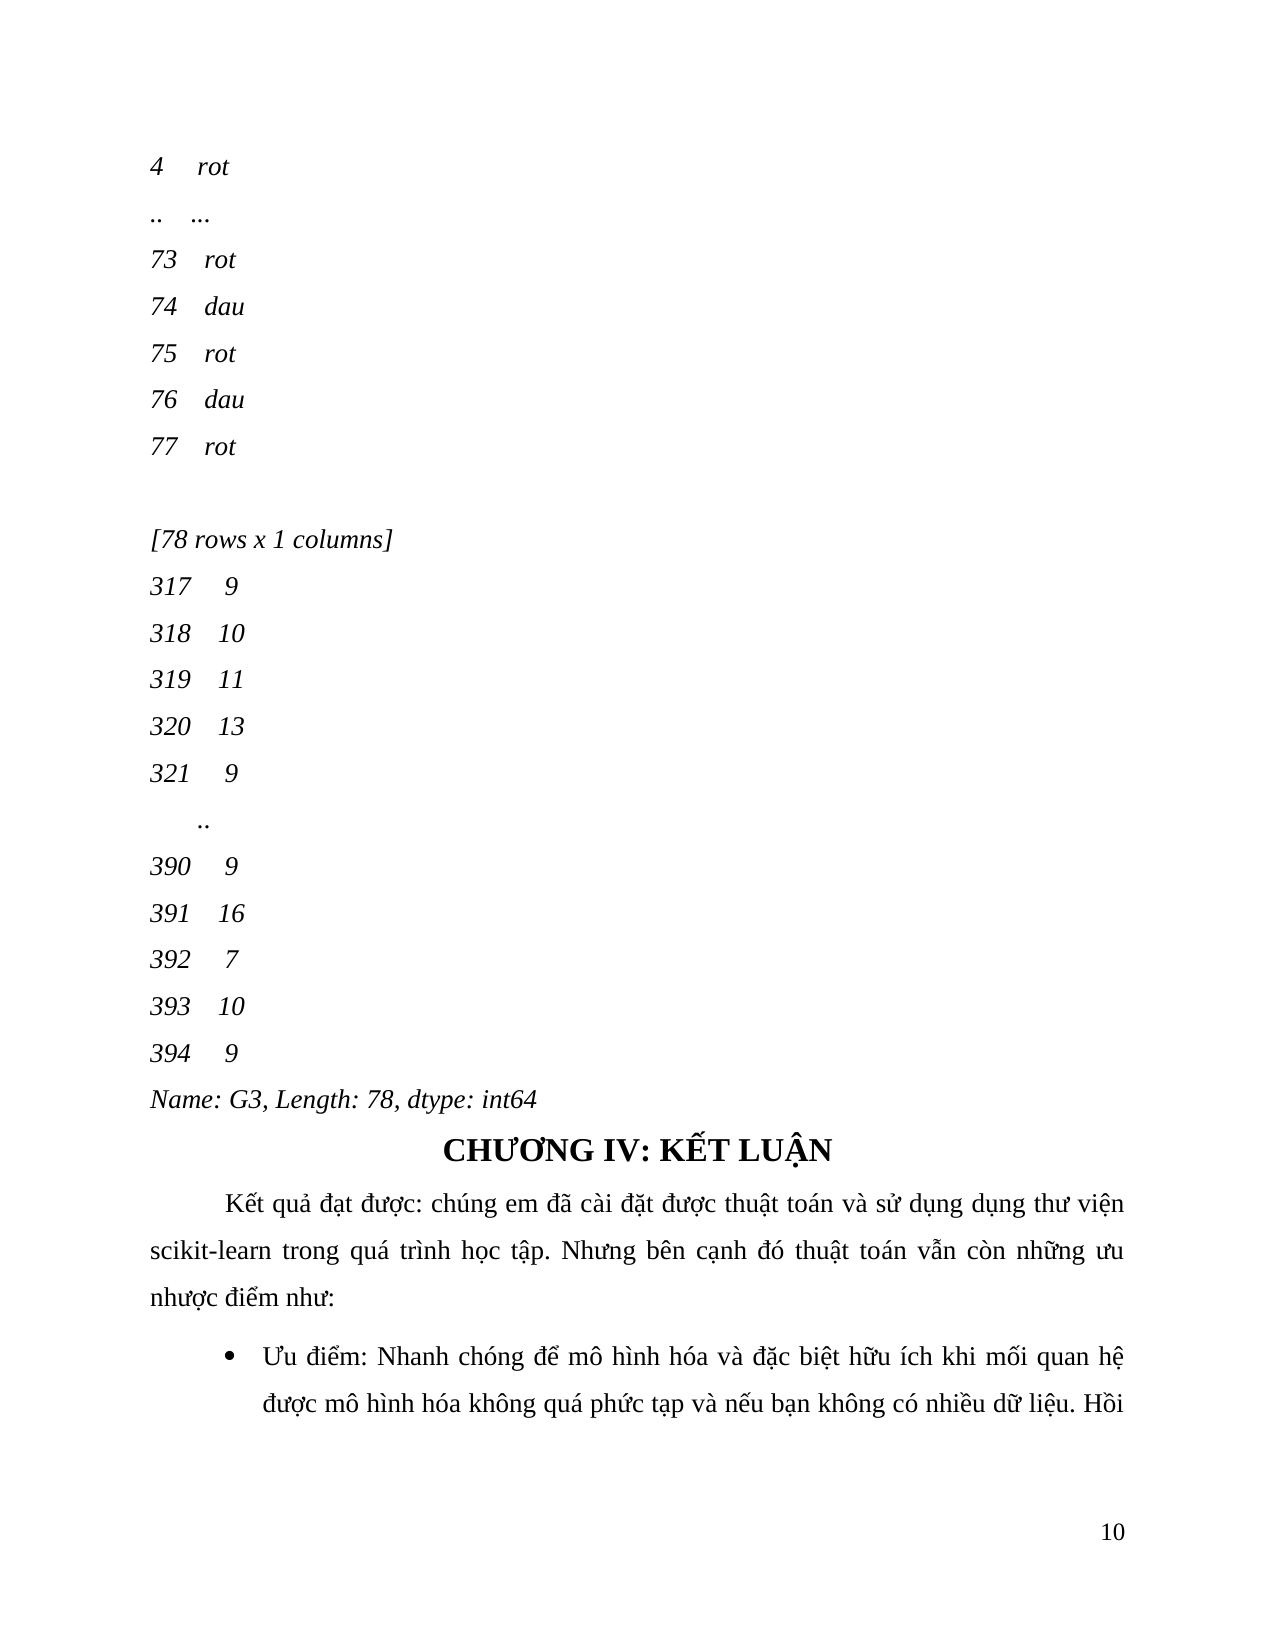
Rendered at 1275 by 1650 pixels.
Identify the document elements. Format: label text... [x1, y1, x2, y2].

text 392 7 [150, 943, 1125, 974]
text 75 rot [150, 337, 1125, 368]
text [78 rows x 1 columns] [150, 523, 1125, 554]
text Kết quả đạt được: chúng em đã cài đặt được thuật toán và sử dụng dụng thư viện scikit-learn trong quá trình học tập. Nhưng bên cạnh đó thuật toán vẫn còn những ưu nhược điểm như: [150, 1187, 1125, 1312]
text .. ... [150, 197, 1125, 228]
text 4 rot [150, 150, 1125, 181]
text 391 16 [150, 897, 1125, 928]
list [225, 1340, 1125, 1418]
text 317 9 [150, 570, 1125, 601]
text 390 9 [150, 850, 1125, 881]
text 76 dau [150, 383, 1125, 414]
text 394 9 [150, 1037, 1125, 1068]
text 77 rot [150, 430, 1125, 461]
text Name: G3, Length: 78, dtype: int64 [150, 1083, 1125, 1114]
text .. [150, 803, 1125, 834]
text CHƯƠNG IV: KẾT LUẬN [150, 1130, 1125, 1168]
text 74 dau [150, 290, 1125, 321]
text 321 9 [150, 757, 1125, 788]
text 320 13 [150, 710, 1125, 741]
text 73 rot [150, 243, 1125, 274]
text 319 11 [150, 663, 1125, 694]
text 318 10 [150, 617, 1125, 648]
text 393 10 [150, 990, 1125, 1021]
